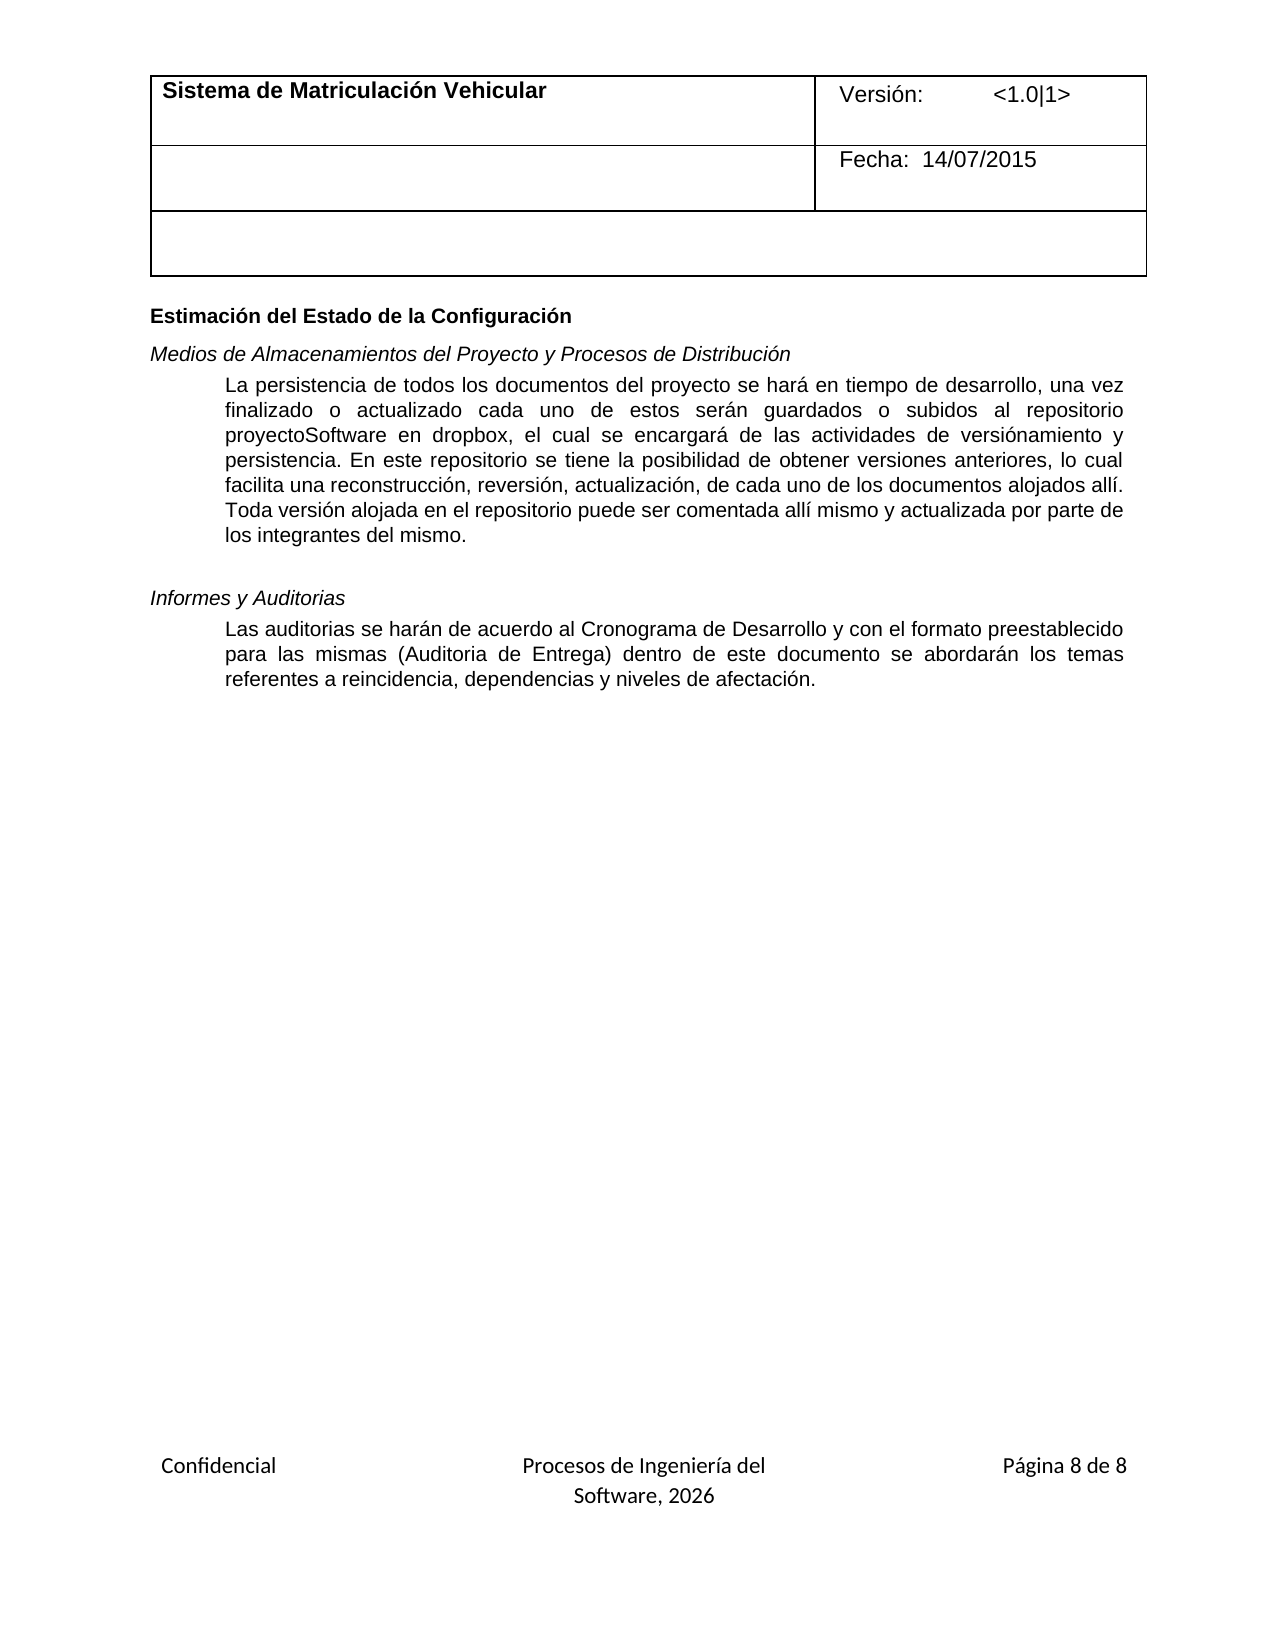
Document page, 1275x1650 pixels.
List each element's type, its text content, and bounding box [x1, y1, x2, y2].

list Estimación del Estado de la Configuración [150, 303, 1125, 328]
list Medios de Almacenamientos del Proyecto y Procesos de Distribución [150, 341, 1125, 366]
list Informes y Auditorias [150, 584, 1125, 609]
text Las auditorias se harán de acuerdo al Cronograma de Desarrollo y con el formato preestablecido para las mismas (Auditoria de Entrega) dentro de este documento se abordarán los temas referentes a reincidencia, dependencias y niveles de afectación. [225, 616, 1125, 691]
text La persistencia de todos los documentos del proyecto se hará en tiempo de desarrollo, una vez finalizado o actualizado cada uno de estos serán guardados o subidos al repositorio proyectoSoftware en dropbox, el cual se encargará de las actividades de versiónamiento y persistencia. En este repositorio se tiene la posibilidad de obtener versiones anteriores, lo cual facilita una reconstrucción, reversión, actualización, de cada uno de los documentos alojados allí. Toda versión alojada en el repositorio puede ser comentada allí mismo y actualizada por parte de los integrantes del mismo. [225, 372, 1125, 547]
